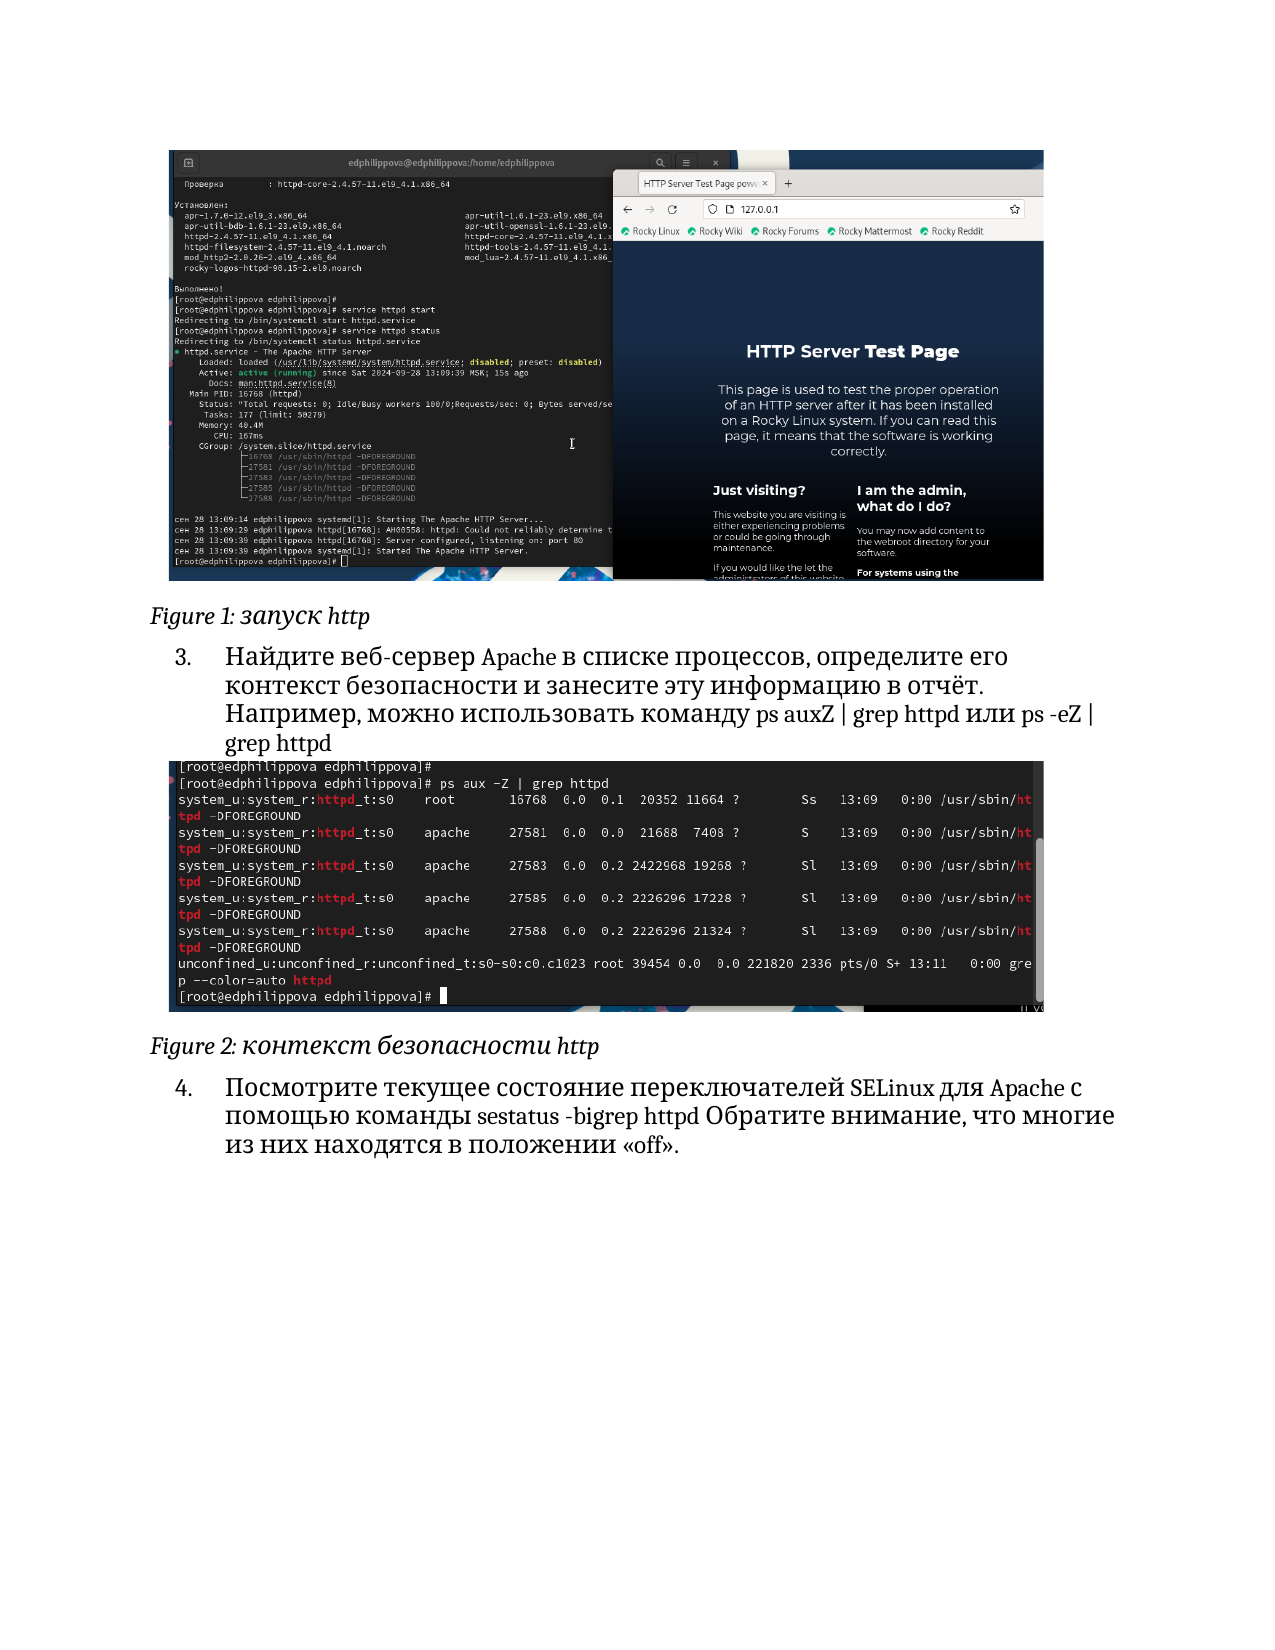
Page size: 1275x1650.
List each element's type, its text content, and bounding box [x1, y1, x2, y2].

picture [168, 761, 1044, 1012]
picture [168, 150, 1044, 581]
list Посмотрите текущее состояние переключателей SELinux для Apache с помощью команды sestatus -bigrep httpd Обратите внимание, что многие из них находятся в положении «off». [175, 1073, 1125, 1160]
text Figure 1: запуск http [150, 602, 1125, 630]
text Figure 2: контекст безопасности http [150, 1032, 1125, 1061]
list Найдите веб-сервер Apache в списке процессов, определите его контекст безопасности и занесите эту информацию в отчёт. Например, можно использовать команду ps auxZ | grep httpd или ps -eZ | grep httpd [175, 643, 1125, 758]
